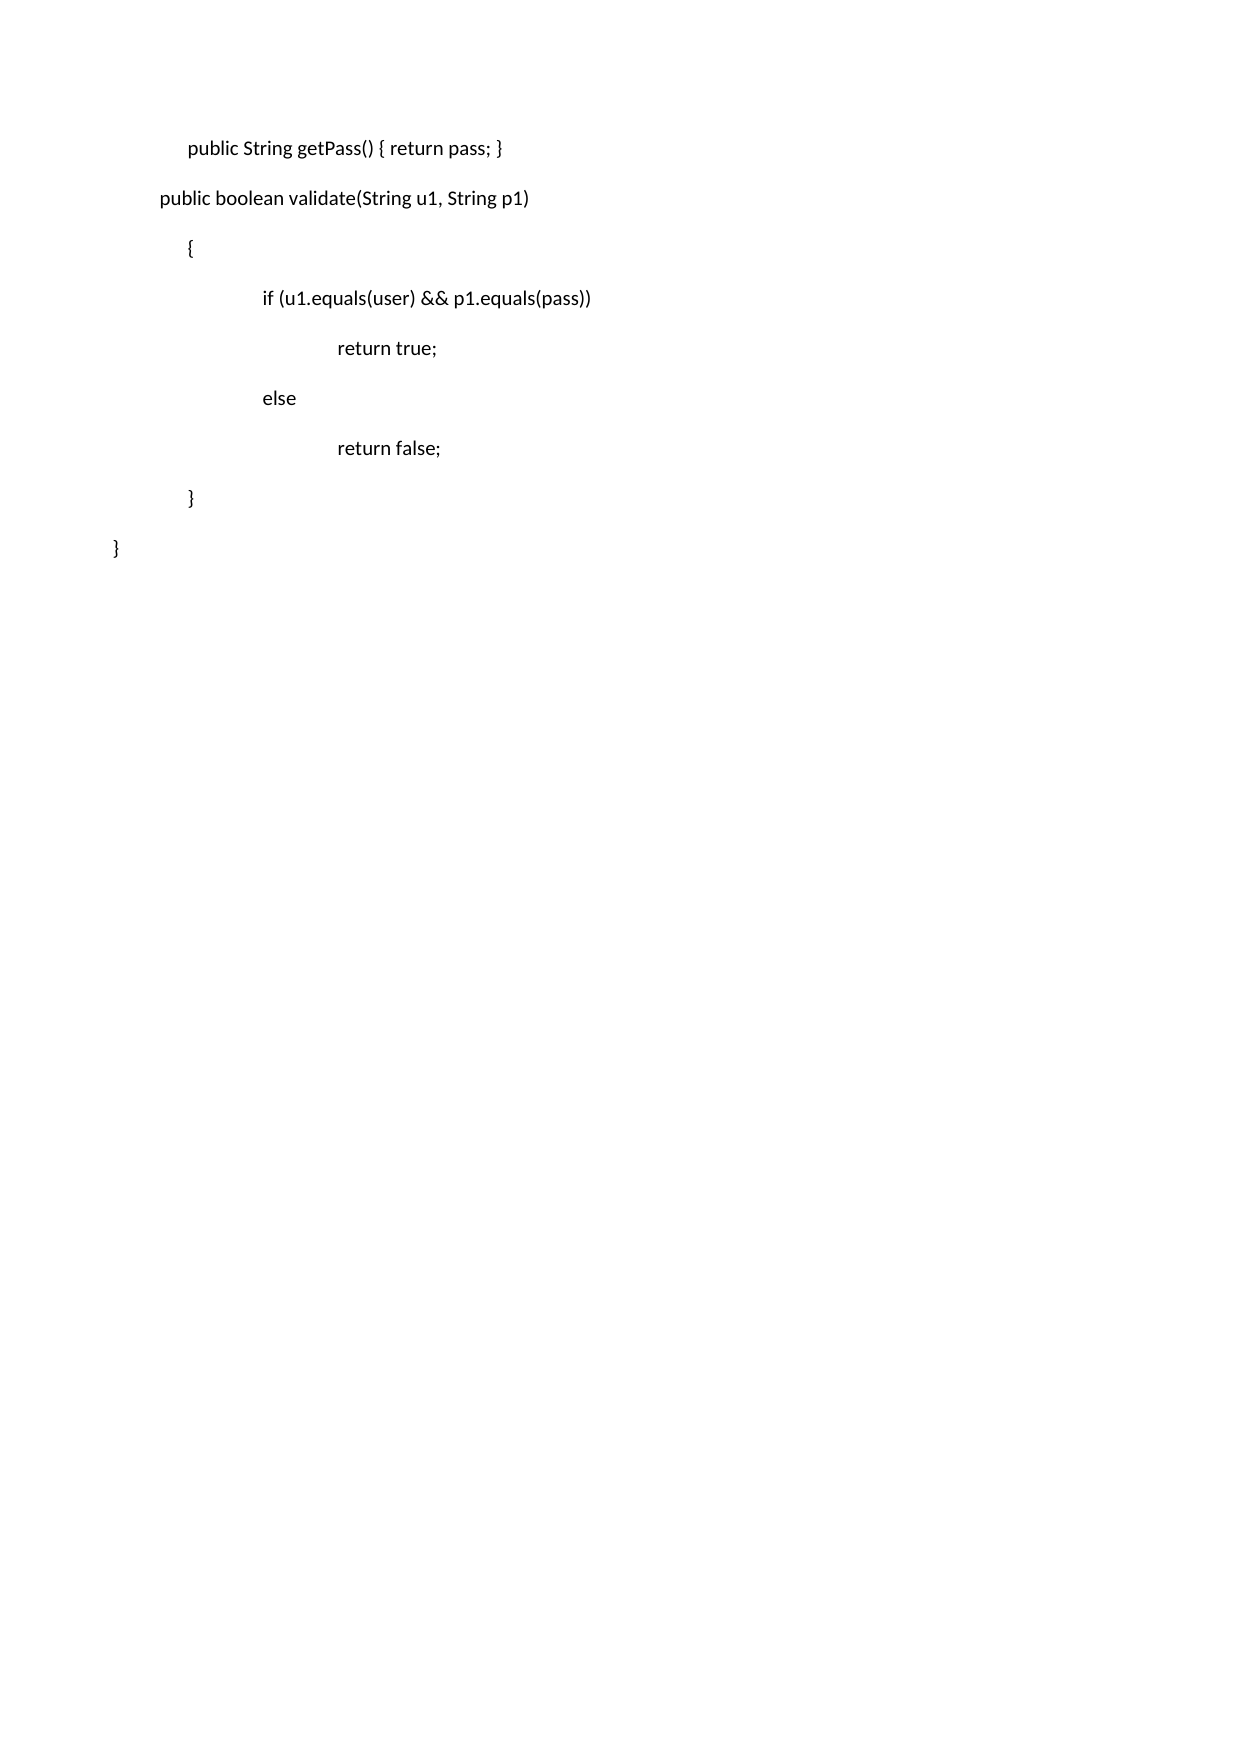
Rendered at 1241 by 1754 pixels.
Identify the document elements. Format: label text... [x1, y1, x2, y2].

text public String getPass() { return pass; } [112, 135, 1128, 160]
text } [112, 485, 1128, 510]
text if (u1.equals(user) && p1.equals(pass)) [112, 285, 1128, 310]
text return true; [112, 335, 1128, 360]
text public boolean validate(String u1, String p1) [112, 185, 1128, 210]
text return false; [112, 435, 1128, 460]
text else [112, 385, 1128, 410]
text { [112, 235, 1128, 260]
text } [112, 535, 1128, 560]
